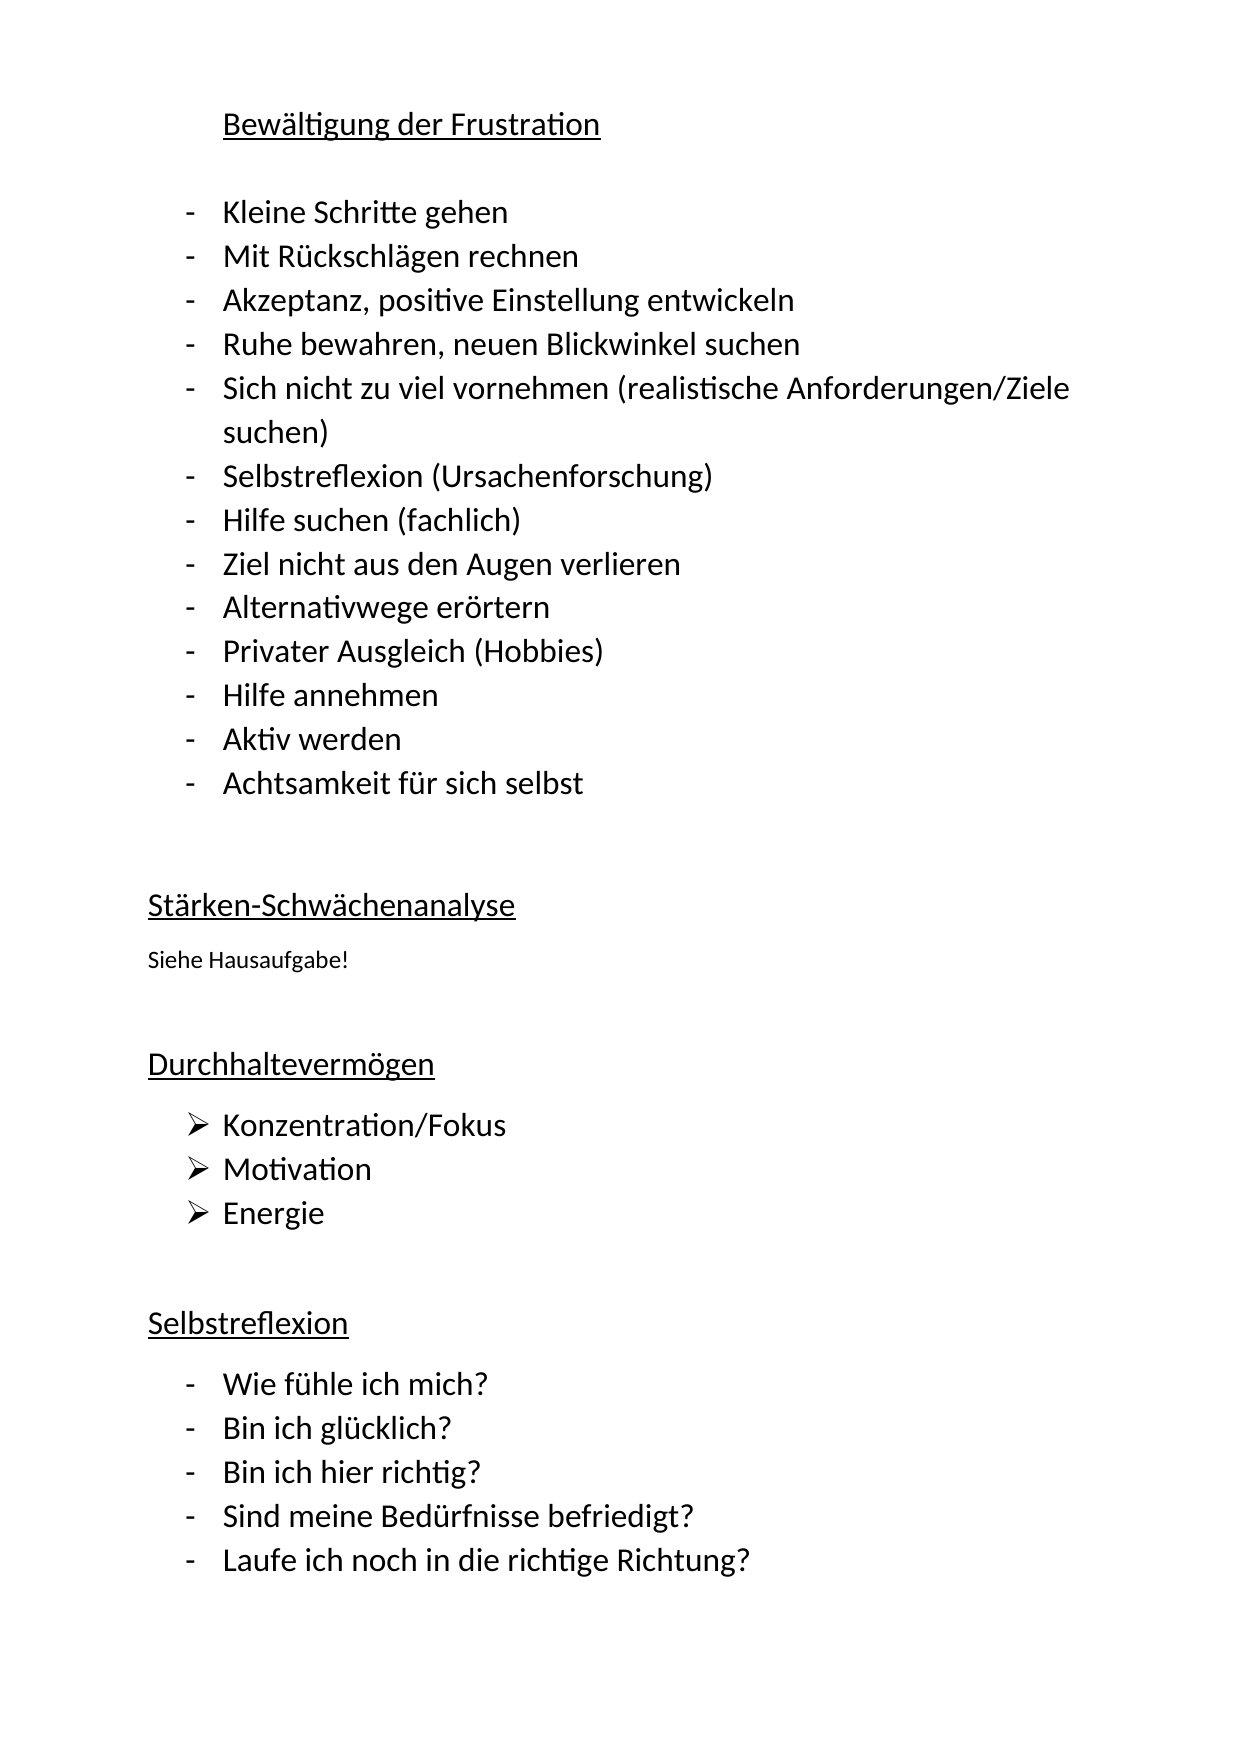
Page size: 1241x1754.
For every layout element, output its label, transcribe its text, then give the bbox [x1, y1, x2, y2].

text Durchhaltevermögen [148, 1043, 1093, 1084]
text Stärken-Schwächenanalyse [148, 884, 1093, 924]
text Siehe Hausaufgabe! [148, 944, 1093, 975]
list Konzentration/Fokus [185, 1104, 1093, 1145]
list Ruhe bewahren, neuen Blickwinkel suchen [185, 323, 1093, 363]
list Bin ich glücklich? [185, 1407, 1093, 1447]
list Aktiv werden [185, 718, 1093, 759]
list Privater Ausgleich (Hobbies) [185, 631, 1093, 671]
list Bewältigung der Frustration [223, 103, 1093, 144]
list Motivation [185, 1148, 1093, 1189]
list Akzeptanz, positive Einstellung entwickeln [185, 279, 1093, 319]
list Selbstreflexion (Ursachenforschung) [185, 455, 1093, 495]
list Kleine Schritte gehen [185, 191, 1093, 232]
list Achtsamkeit für sich selbst [185, 762, 1093, 803]
text Selbstreflexion [148, 1302, 1093, 1343]
list Laufe ich noch in die richtige Richtung? [185, 1539, 1093, 1579]
list Bin ich hier richtig? [185, 1451, 1093, 1491]
list Sind meine Bedürfnisse befriedigt? [185, 1495, 1093, 1535]
list Mit Rückschlägen rechnen [185, 235, 1093, 276]
list Alternativwege erörtern [185, 587, 1093, 627]
list Hilfe suchen (fachlich) [185, 499, 1093, 539]
list Energie [185, 1192, 1093, 1233]
list Hilfe annehmen [185, 674, 1093, 715]
list Ziel nicht aus den Augen verlieren [185, 543, 1093, 583]
list Wie fühle ich mich? [185, 1363, 1093, 1403]
list Sich nicht zu viel vornehmen (realistische Anforderungen/Ziele suchen) [185, 367, 1093, 451]
